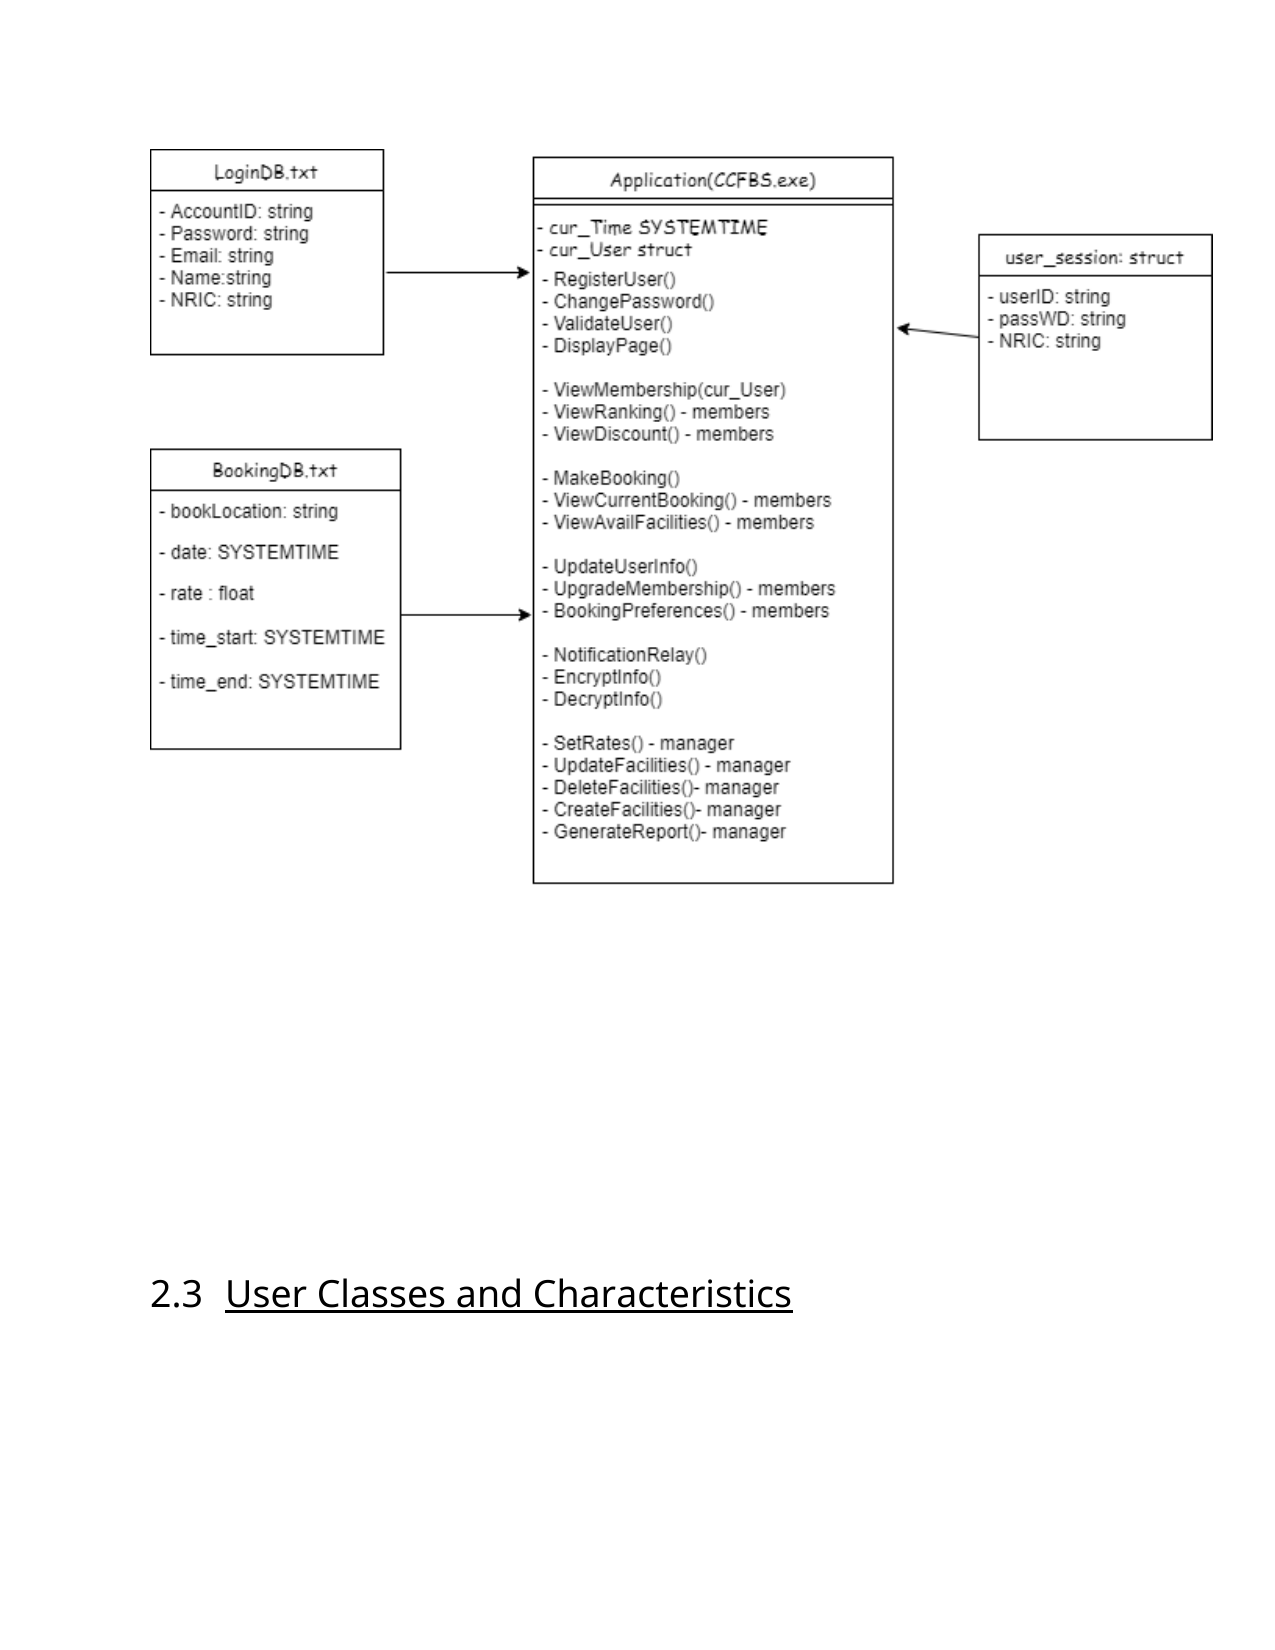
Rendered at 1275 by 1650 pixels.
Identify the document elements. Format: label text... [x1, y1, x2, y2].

picture [150, 149, 1213, 889]
text 2.3 User Classes and Characteristics [150, 1267, 1125, 1318]
